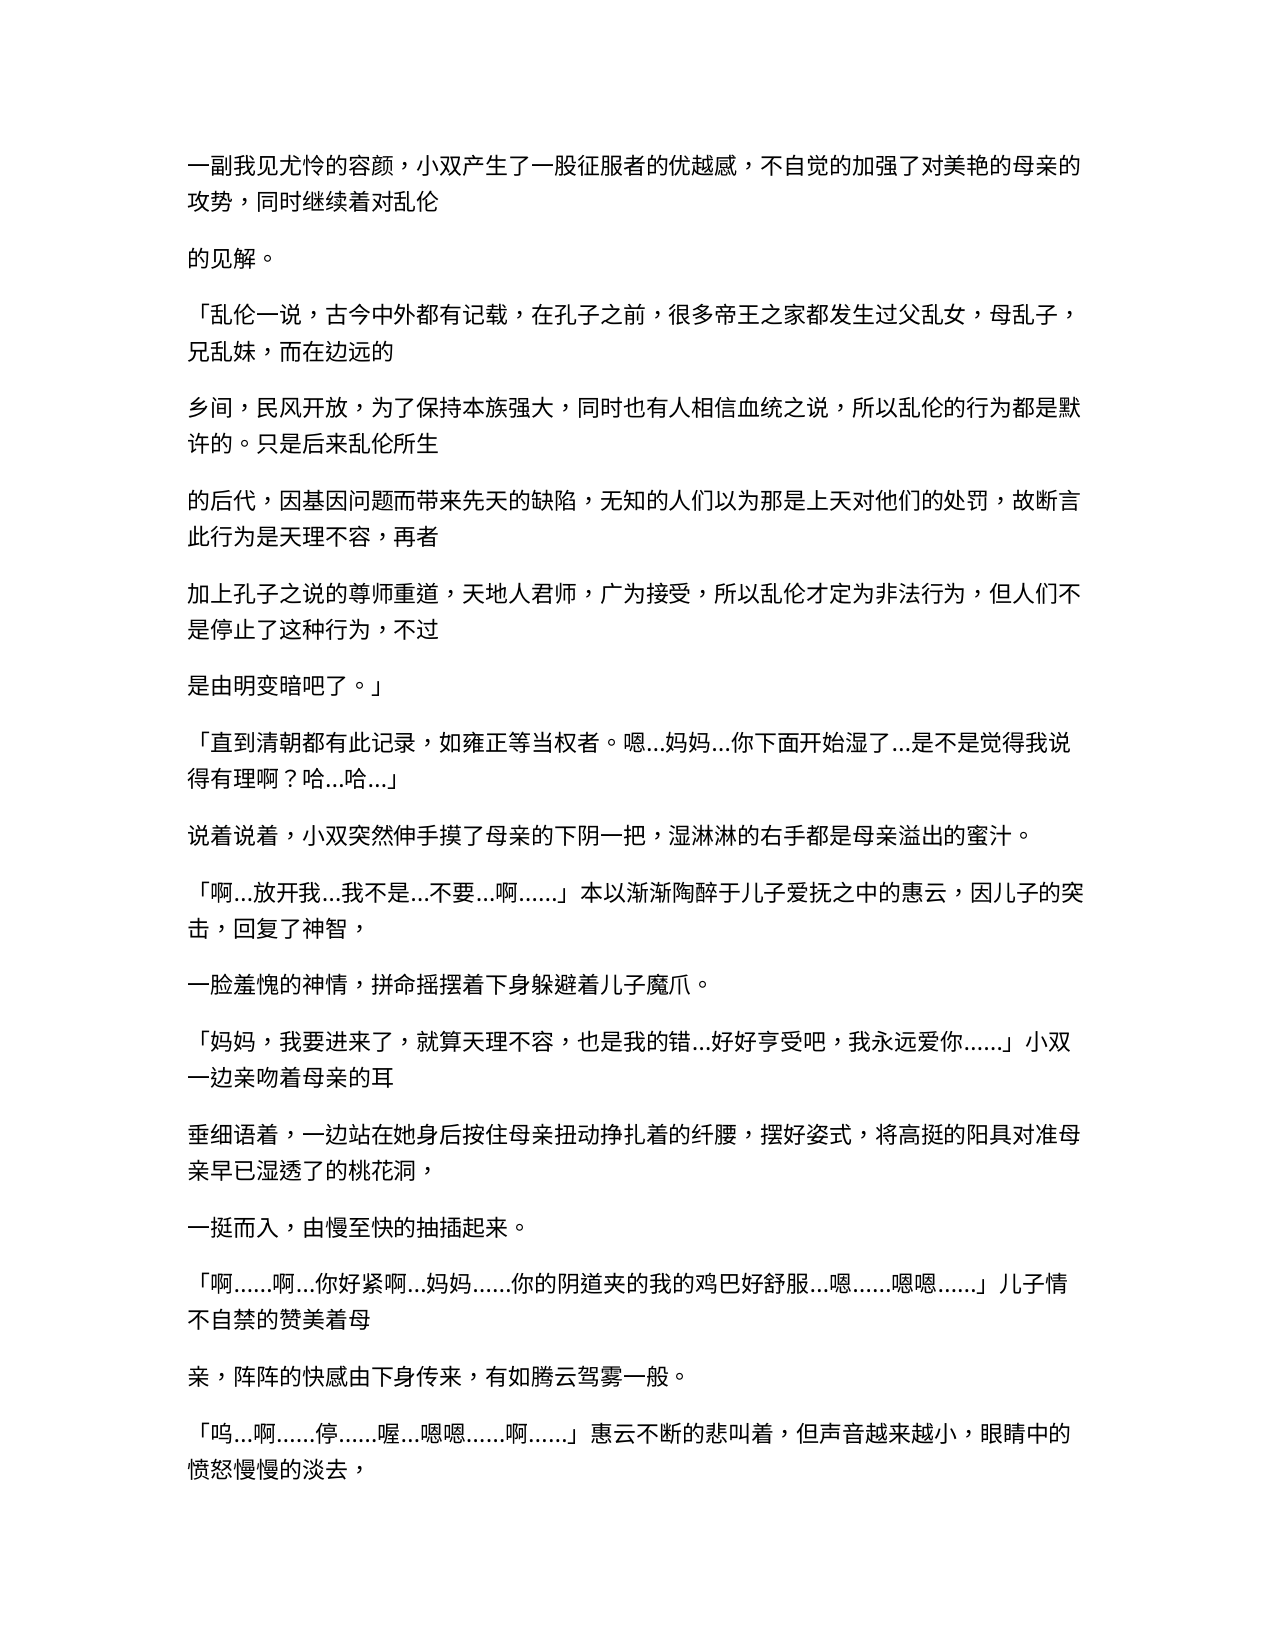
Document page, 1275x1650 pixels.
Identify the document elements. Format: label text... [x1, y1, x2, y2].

text 「直到清朝都有此记录，如雍正等当权者。嗯…妈妈…你下面开始湿了…是不是觉得我说得有理啊？哈…哈…」 [187, 727, 1087, 794]
text 是由明变暗吧了。」 [187, 670, 1087, 702]
text 的后代，因基因问题而带来先天的缺陷，无知的人们以为那是上天对他们的处罚，故断言此行为是天理不容，再者 [187, 485, 1087, 552]
text 「呜…啊……停……喔…嗯嗯……啊……」惠云不断的悲叫着，但声音越来越小，眼睛中的愤怒慢慢的淡去， [187, 1418, 1087, 1485]
text 说着说着，小双突然伸手摸了母亲的下阴一把，湿淋淋的右手都是母亲溢出的蜜汁。 [187, 820, 1087, 851]
text 「妈妈，我要进来了，就算天理不容，也是我的错…好好亨受吧，我永远爱你……」小双一边亲吻着母亲的耳 [187, 1026, 1087, 1093]
text 一脸羞愧的神情，拼命摇摆着下身躲避着儿子魔爪。 [187, 969, 1087, 1001]
text 「啊…放开我…我不是…不要…啊……」本以渐渐陶醉于儿子爱抚之中的惠云，因儿子的突击，回复了神智， [187, 877, 1087, 944]
text 一挺而入，由慢至快的抽插起来。 [187, 1211, 1087, 1243]
text 一副我见尤怜的容颜，小双产生了一股征服者的优越感，不自觉的加强了对美艳的母亲的攻势，同时继续着对乱伦 [187, 150, 1087, 217]
text 乡间，民风开放，为了保持本族强大，同时也有人相信血统之说，所以乱伦的行为都是默许的。只是后来乱伦所生 [187, 392, 1087, 459]
text 「啊……啊…你好紧啊…妈妈……你的阴道夹的我的鸡巴好舒服…嗯……嗯嗯……」儿子情不自禁的赞美着母 [187, 1268, 1087, 1335]
text 亲，阵阵的快感由下身传来，有如腾云驾雾一般。 [187, 1361, 1087, 1392]
text 垂细语着，一边站在她身后按住母亲扭动挣扎着的纤腰，摆好姿式，将高挺的阳具对准母亲早已湿透了的桃花洞， [187, 1119, 1087, 1186]
text 的见解。 [187, 243, 1087, 274]
text 「乱伦一说，古今中外都有记载，在孔子之前，很多帝王之家都发生过父乱女，母乱子，兄乱妹，而在边远的 [187, 299, 1087, 367]
text 加上孔子之说的尊师重道，天地人君师，广为接受，所以乱伦才定为非法行为，但人们不是停止了这种行为，不过 [187, 578, 1087, 645]
